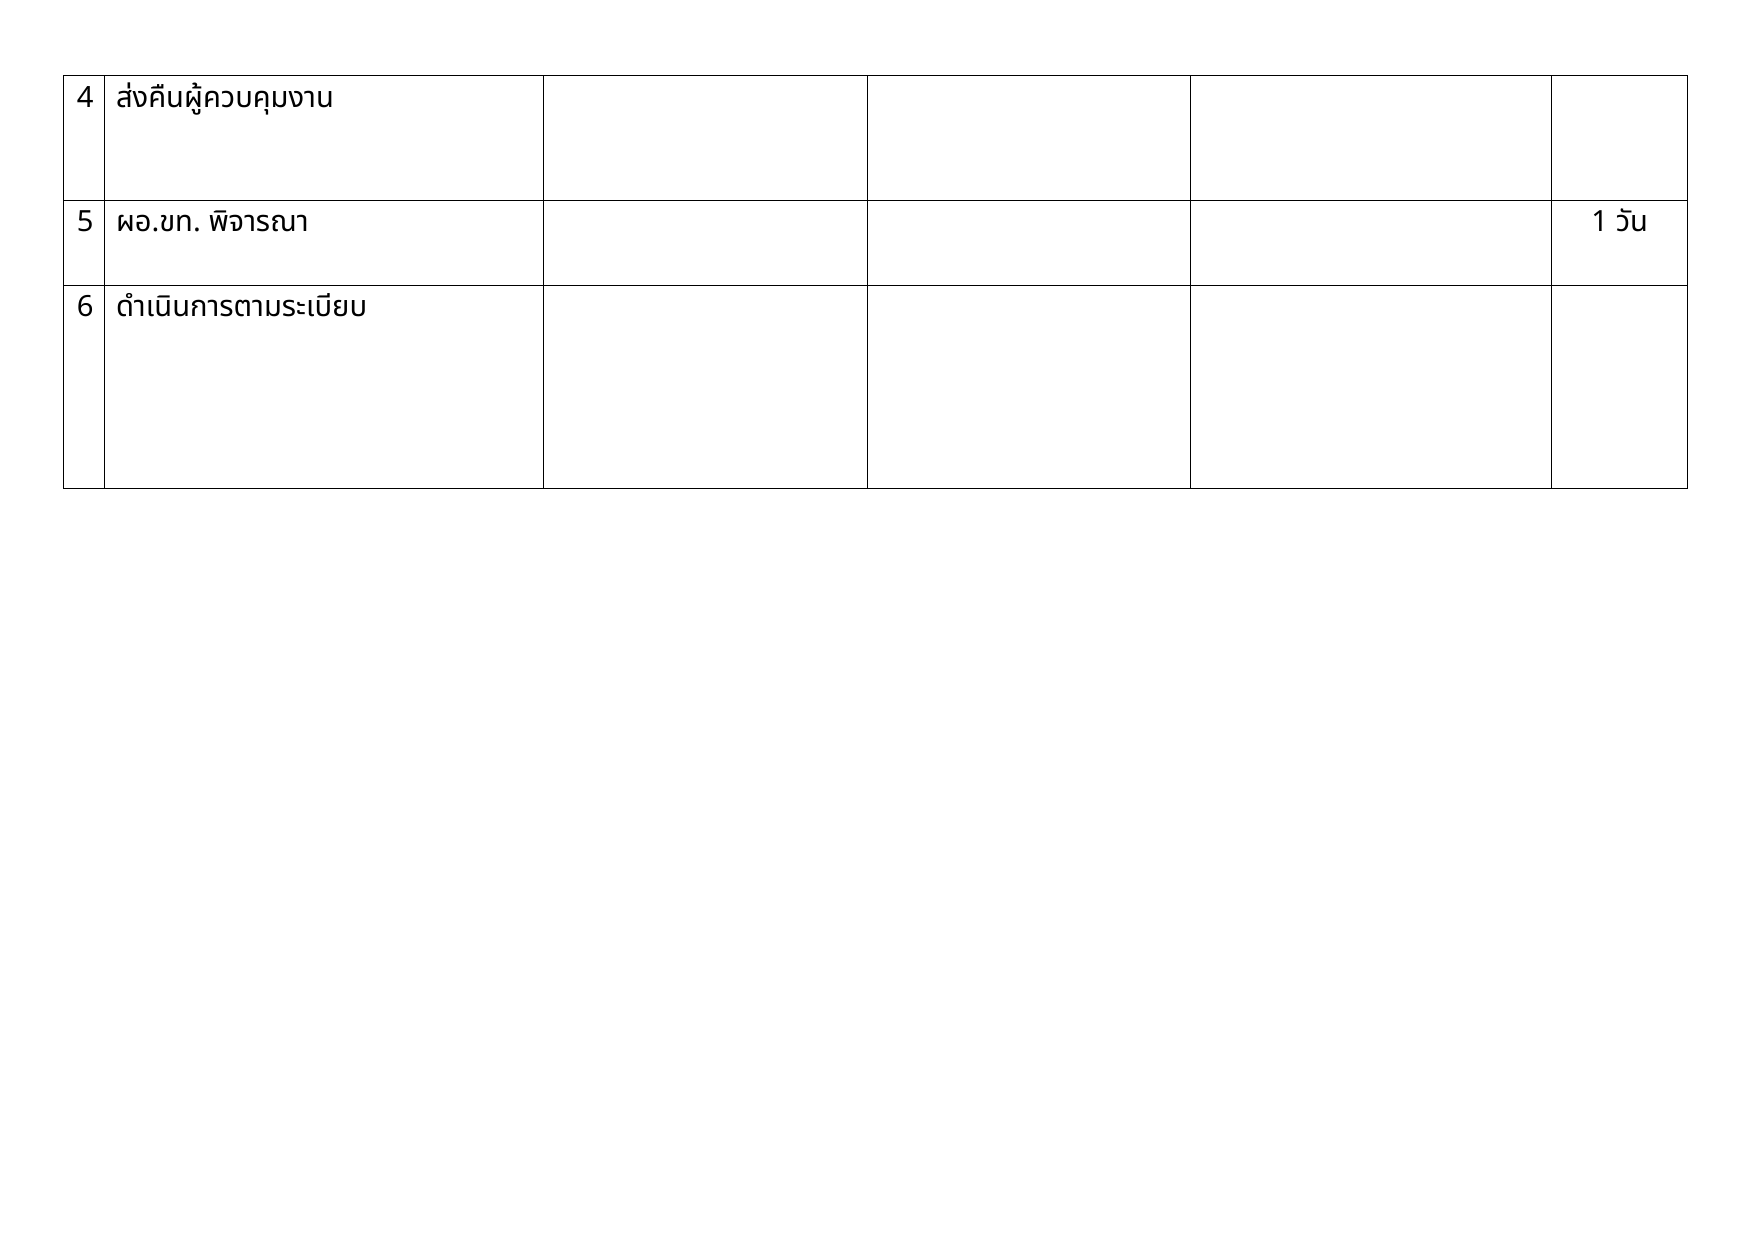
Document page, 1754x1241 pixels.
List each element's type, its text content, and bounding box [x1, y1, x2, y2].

table_cell [1552, 76, 1687, 199]
table_cell 6 [64, 286, 104, 488]
table_cell [868, 201, 1190, 284]
table_cell [544, 76, 867, 199]
table_cell 5 [64, 201, 104, 284]
table_cell 4 [64, 76, 104, 199]
table_cell [544, 286, 867, 488]
table_cell 1 วัน [1552, 201, 1687, 284]
table_cell [868, 286, 1190, 488]
table_cell [1552, 286, 1687, 488]
table_cell [1191, 201, 1551, 284]
table_cell [544, 201, 867, 284]
table_cell ผอ.ขท. พิจารณา [105, 201, 543, 284]
table_cell ส่งคืนผู้ควบคุมงาน [105, 76, 543, 199]
table_cell ดำเนินการตามระเบียบ [105, 286, 543, 488]
table_cell [1191, 286, 1551, 488]
table_cell [868, 76, 1190, 199]
